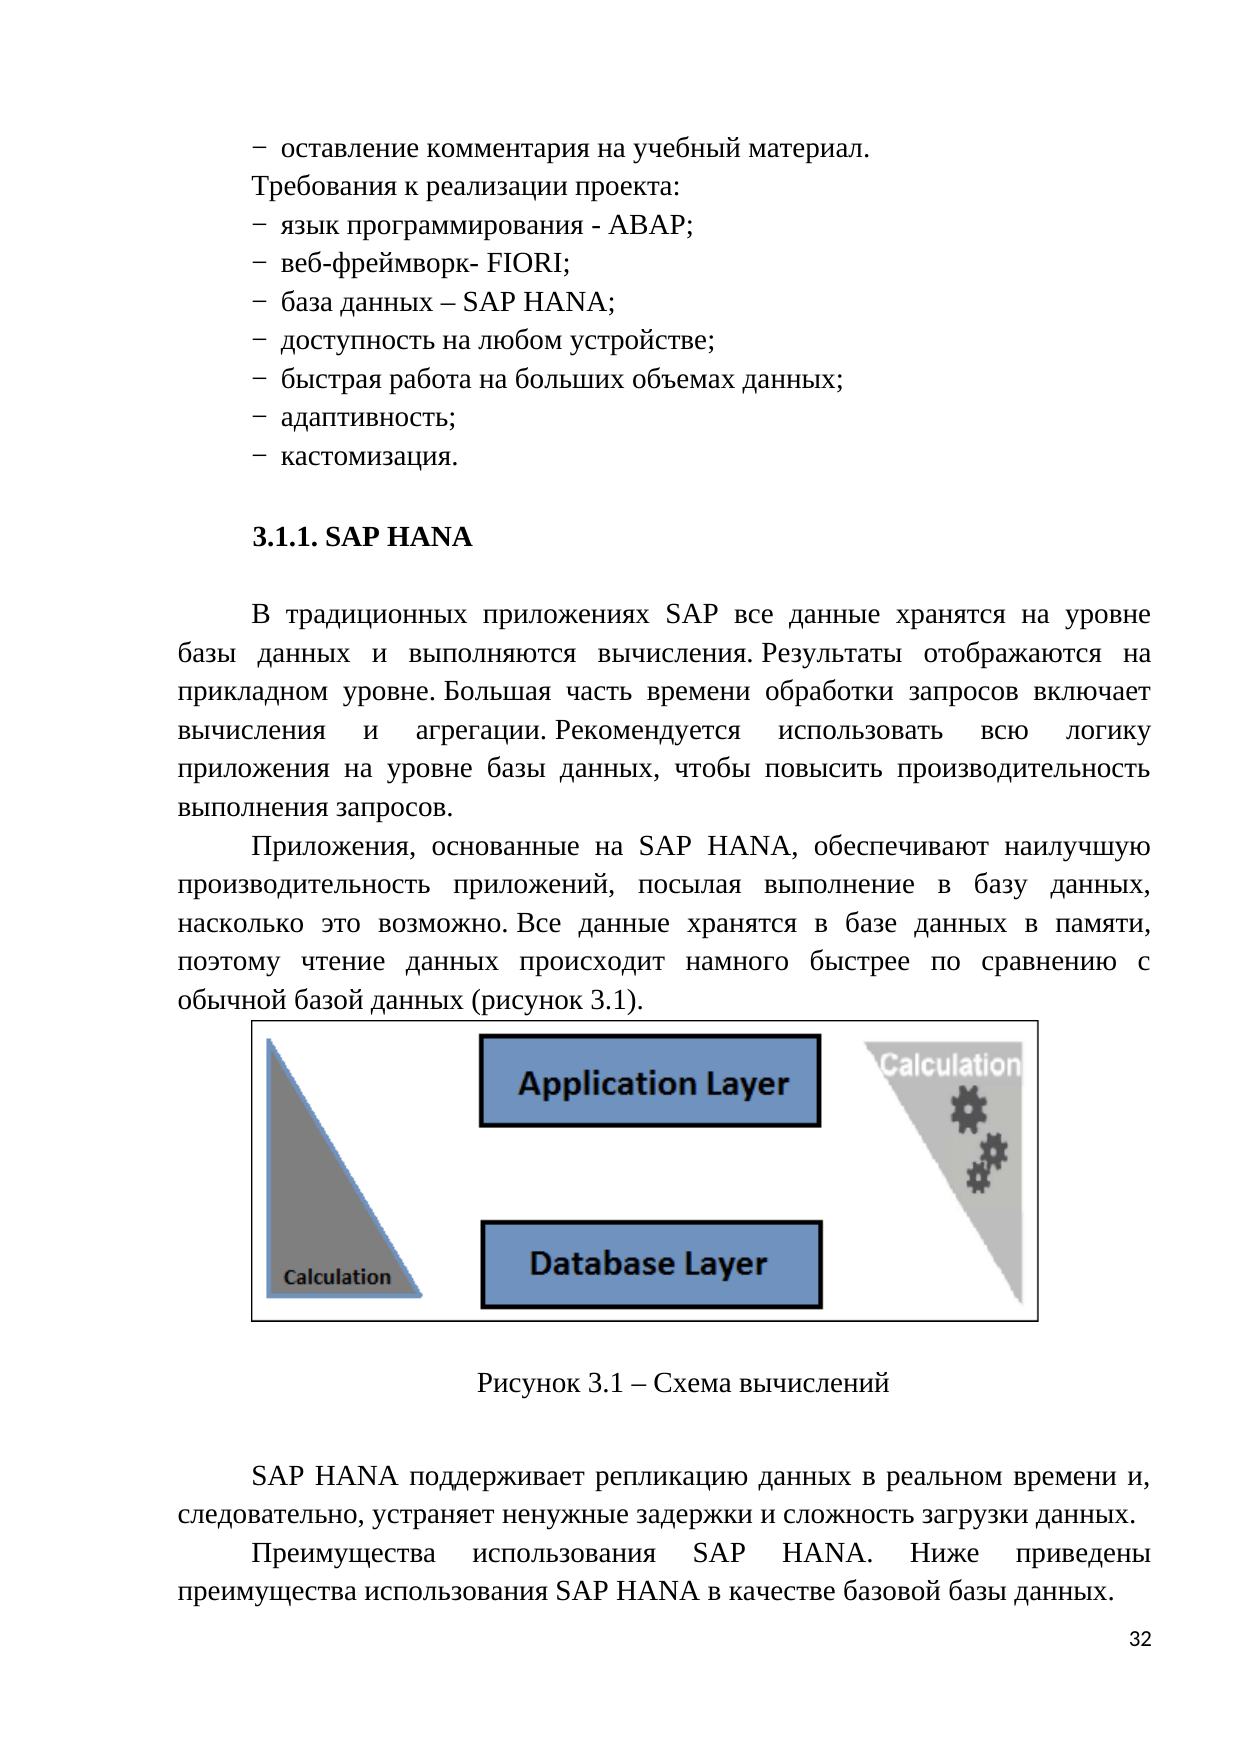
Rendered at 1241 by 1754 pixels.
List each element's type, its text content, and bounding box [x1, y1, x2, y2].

text Рисунок 3.1 – Схема вычислений [215, 1365, 1152, 1398]
list кастомизация. [177, 438, 1152, 472]
subtitle SAP HANA [252, 519, 1152, 553]
list Преимущества использования SAP HANA. Ниже приведены преимущества использования SAP HANA в качестве базовой базы данных. [177, 1535, 1152, 1607]
list SAP HANA поддерживает репликацию данных в реальном времени и, следовательно, устраняет ненужные задержки и сложность загрузки данных. [177, 1458, 1152, 1530]
list быстрая работа на больших объемах данных; [177, 361, 1152, 394]
list В традиционных приложениях SAP все данные хранятся на уровне базы данных и выполняются вычисления. Результаты отображаются на прикладном уровне. Большая часть времени обработки запросов включает вычисления и агрегации. Рекомендуется использовать всю логику приложения на уровне базы данных, чтобы повысить производительность выполнения запросов. [177, 596, 1152, 823]
list база данных – SAP HANA; [177, 284, 1152, 317]
list Приложения, основанные на SAP HANA, обеспечивают наилучшую производительность приложений, посылая выполнение в базу данных, насколько это возможно. Все данные хранятся в базе данных в памяти, поэтому чтение данных происходит намного быстрее по сравнению с обычной базой данных (рисунок 3.1). [177, 828, 1152, 1015]
list веб-фреймворк- FIORI; [177, 245, 1152, 279]
picture [251, 1020, 1039, 1322]
list адаптивность; [177, 399, 1152, 433]
list оставление комментария на учебный материал. [177, 130, 1152, 163]
list язык программирования - ABAP; [177, 207, 1152, 240]
list Требования к реализации проекта: [177, 168, 1152, 202]
list доступность на любом устройстве; [177, 322, 1152, 356]
